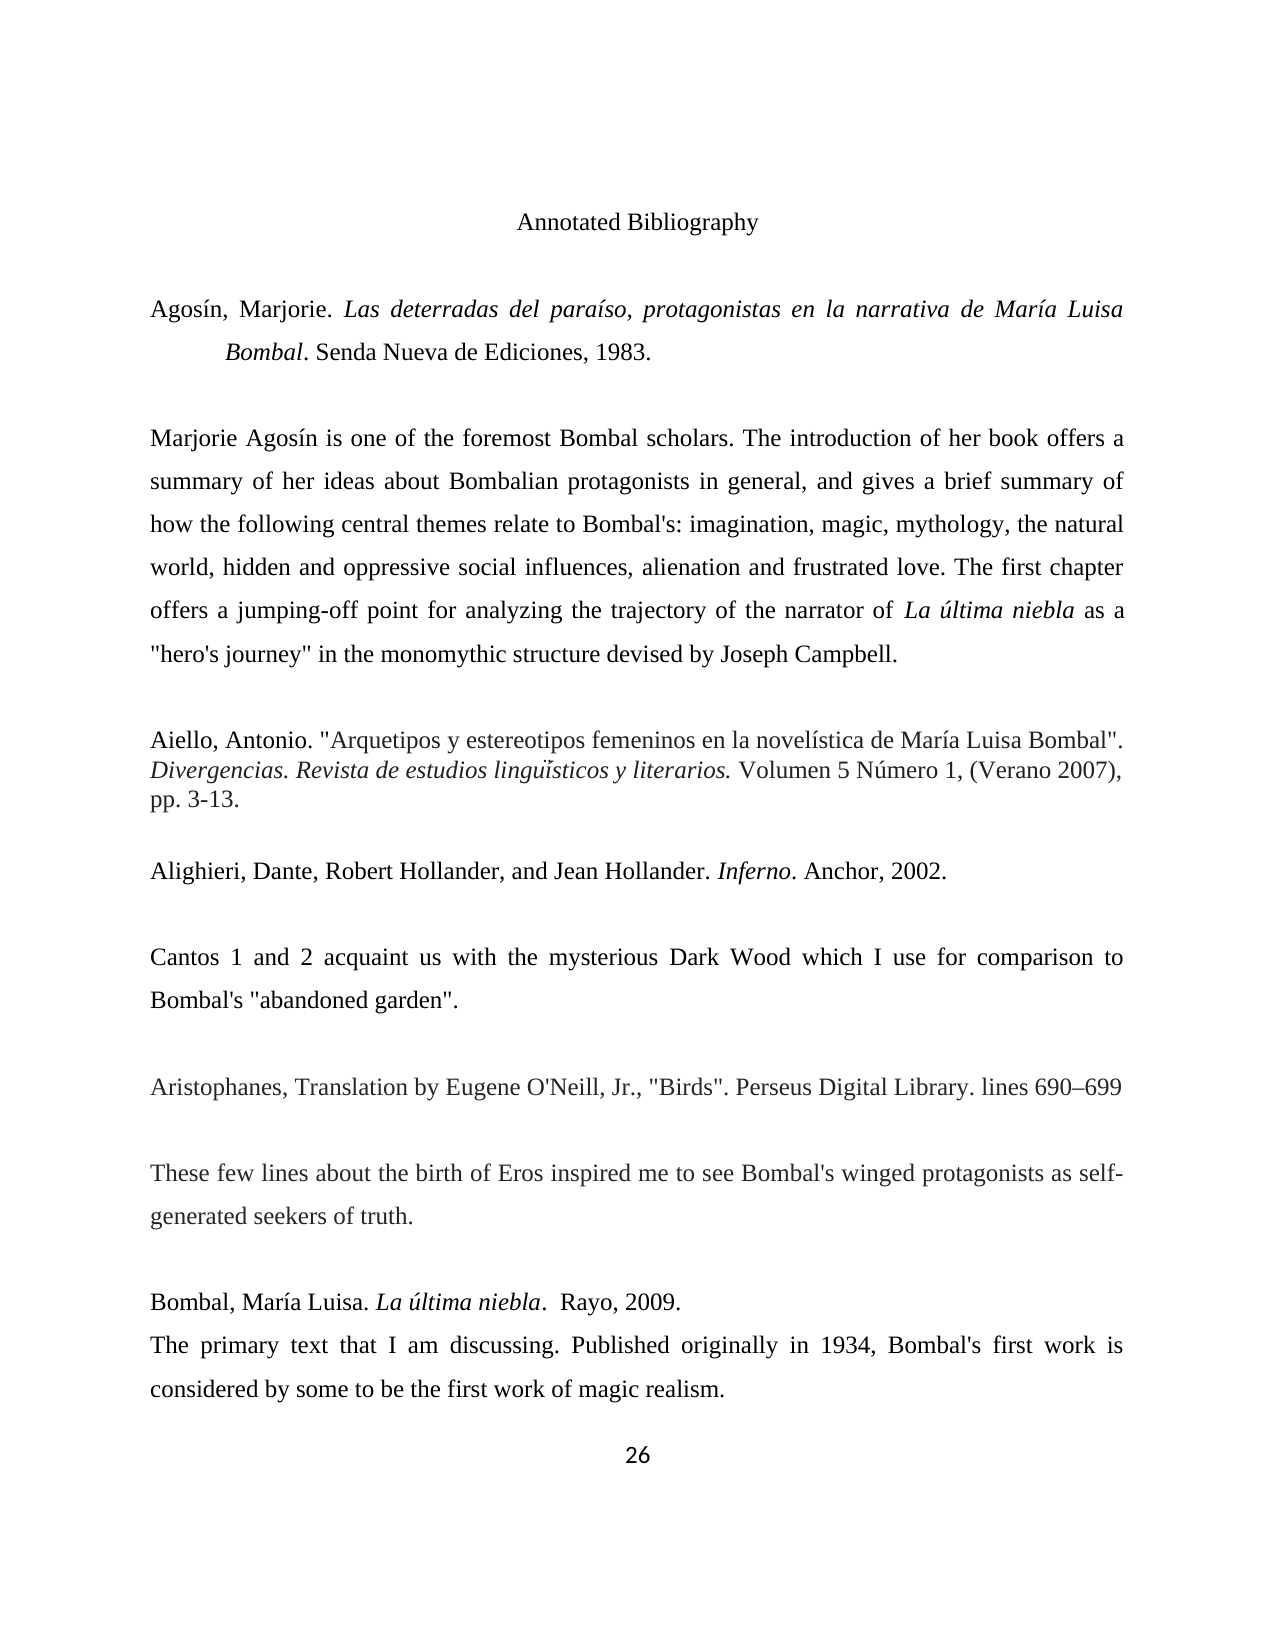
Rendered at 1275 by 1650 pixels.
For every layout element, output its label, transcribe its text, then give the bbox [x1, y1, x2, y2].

text Agosín, Marjorie. Las deterradas del paraíso, protagonistas en la narrativa de María Luisa Bombal. Senda Nueva de Ediciones, 1983. [150, 294, 1125, 366]
text Aiello, Antonio. "Arquetipos y estereotipos femeninos en la novelística de María Luisa Bombal". Divergencias. Revista de estudios lingüísticos y literarios. Volumen 5 Número 1, (Verano 2007), pp. 3-13. [150, 725, 1125, 813]
text Alighieri, Dante, Robert Hollander, and Jean Hollander. Inferno. Anchor, 2002. [150, 856, 1125, 885]
text Annotated Bibliography [150, 207, 1125, 236]
text These few lines about the birth of Eros inspired me to see Bombal's winged protagonists as self-generated seekers of truth. [150, 1158, 1125, 1230]
text Aristophanes, Translation by Eugene O'Neill, Jr., "Birds". Perseus Digital Library. lines 690–699 [150, 1072, 1125, 1101]
text Cantos 1 and 2 acquaint us with the mysterious Dark Wood which I use for comparison to Bombal's "abandoned garden". [150, 942, 1125, 1014]
text Bombal, María Luisa. La última niebla. Rayo, 2009. [150, 1287, 1125, 1316]
text The primary text that I am discussing. Published originally in 1934, Bombal's first work is considered by some to be the first work of magic realism. [150, 1331, 1125, 1402]
text Marjorie Agosín is one of the foremost Bombal scholars. The introduction of her book offers a summary of her ideas about Bombalian protagonists in general, and gives a brief summary of how the following central themes relate to Bombal's: imagination, magic, mythology, the natural world, hidden and oppressive social influences, alienation and frustrated love. The first chapter offers a jumping-off point for analyzing the trajectory of the narrator of La última niebla as a "hero's journey" in the monomythic structure devised by Joseph Campbell. [150, 423, 1125, 667]
